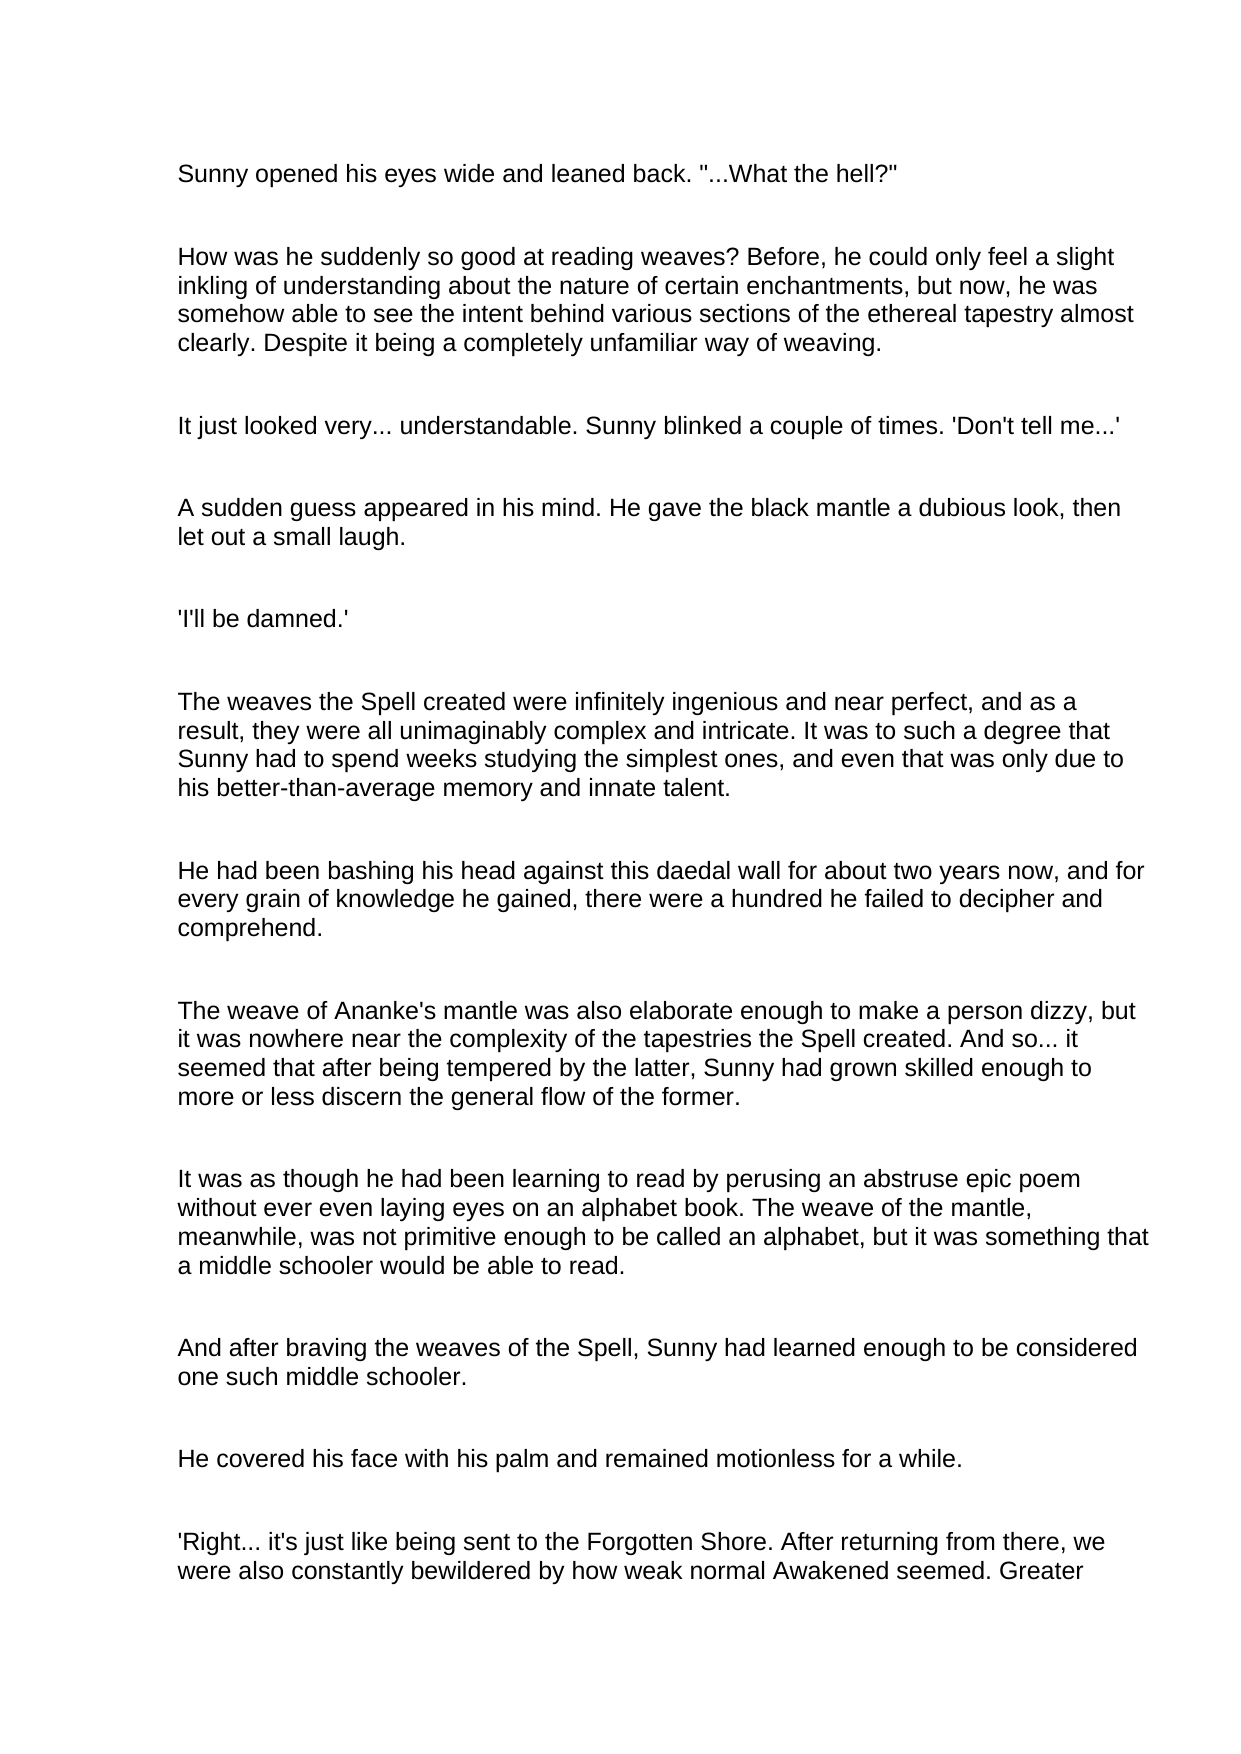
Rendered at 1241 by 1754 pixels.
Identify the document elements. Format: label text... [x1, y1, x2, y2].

text And after braving the weaves of the Spell, Sunny had learned enough to be considered one such middle schooler. [177, 1333, 1152, 1391]
text It just looked very... understandable. Sunny blinked a couple of times. 'Don't tell me...' [177, 411, 1152, 439]
text How was he suddenly so good at reading weaves? Before, he could only feel a slight inkling of understanding about the nature of certain enchantments, but now, he was somehow able to see the intent behind various sections of the ethereal tapestry almost clearly. Despite it being a completely unfamiliar way of weaving. [177, 242, 1152, 357]
text The weaves the Spell created were infinitely ingenious and near perfect, and as a result, they were all unimaginably complex and intricate. It was to such a degree that Sunny had to spend weeks studying the simplest ones, and even that was only due to his better-than-average memory and innate talent. [177, 687, 1152, 802]
text A sudden guess appeared in his mind. He gave the black mantle a dubious look, then let out a small laugh. [177, 493, 1152, 551]
text The weave of Ananke's mantle was also elaborate enough to make a person dizzy, but it was nowhere near the complexity of the tapestries the Spell created. And so... it seemed that after being tempered by the latter, Sunny had grown skilled enough to more or less discern the general flow of the former. [177, 996, 1152, 1111]
text Sunny opened his eyes wide and leaned back. "...What the hell?" [177, 159, 1152, 188]
text It was as though he had been learning to read by perusing an abstruse epic poem without ever even laying eyes on an alphabet book. The weave of the mantle, meanwhile, was not primitive enough to be called an alphabet, but it was something that a middle schooler would be able to read. [177, 1164, 1152, 1279]
text He covered his face with his palm and remained motionless for a while. [177, 1444, 1152, 1473]
text 'I'll be damned.' [177, 604, 1152, 633]
text He had been bashing his head against this daedal wall for about two years now, and for every grain of knowledge he gained, there were a hundred he failed to decipher and comprehend. [177, 856, 1152, 942]
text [177, 1527, 1152, 1584]
